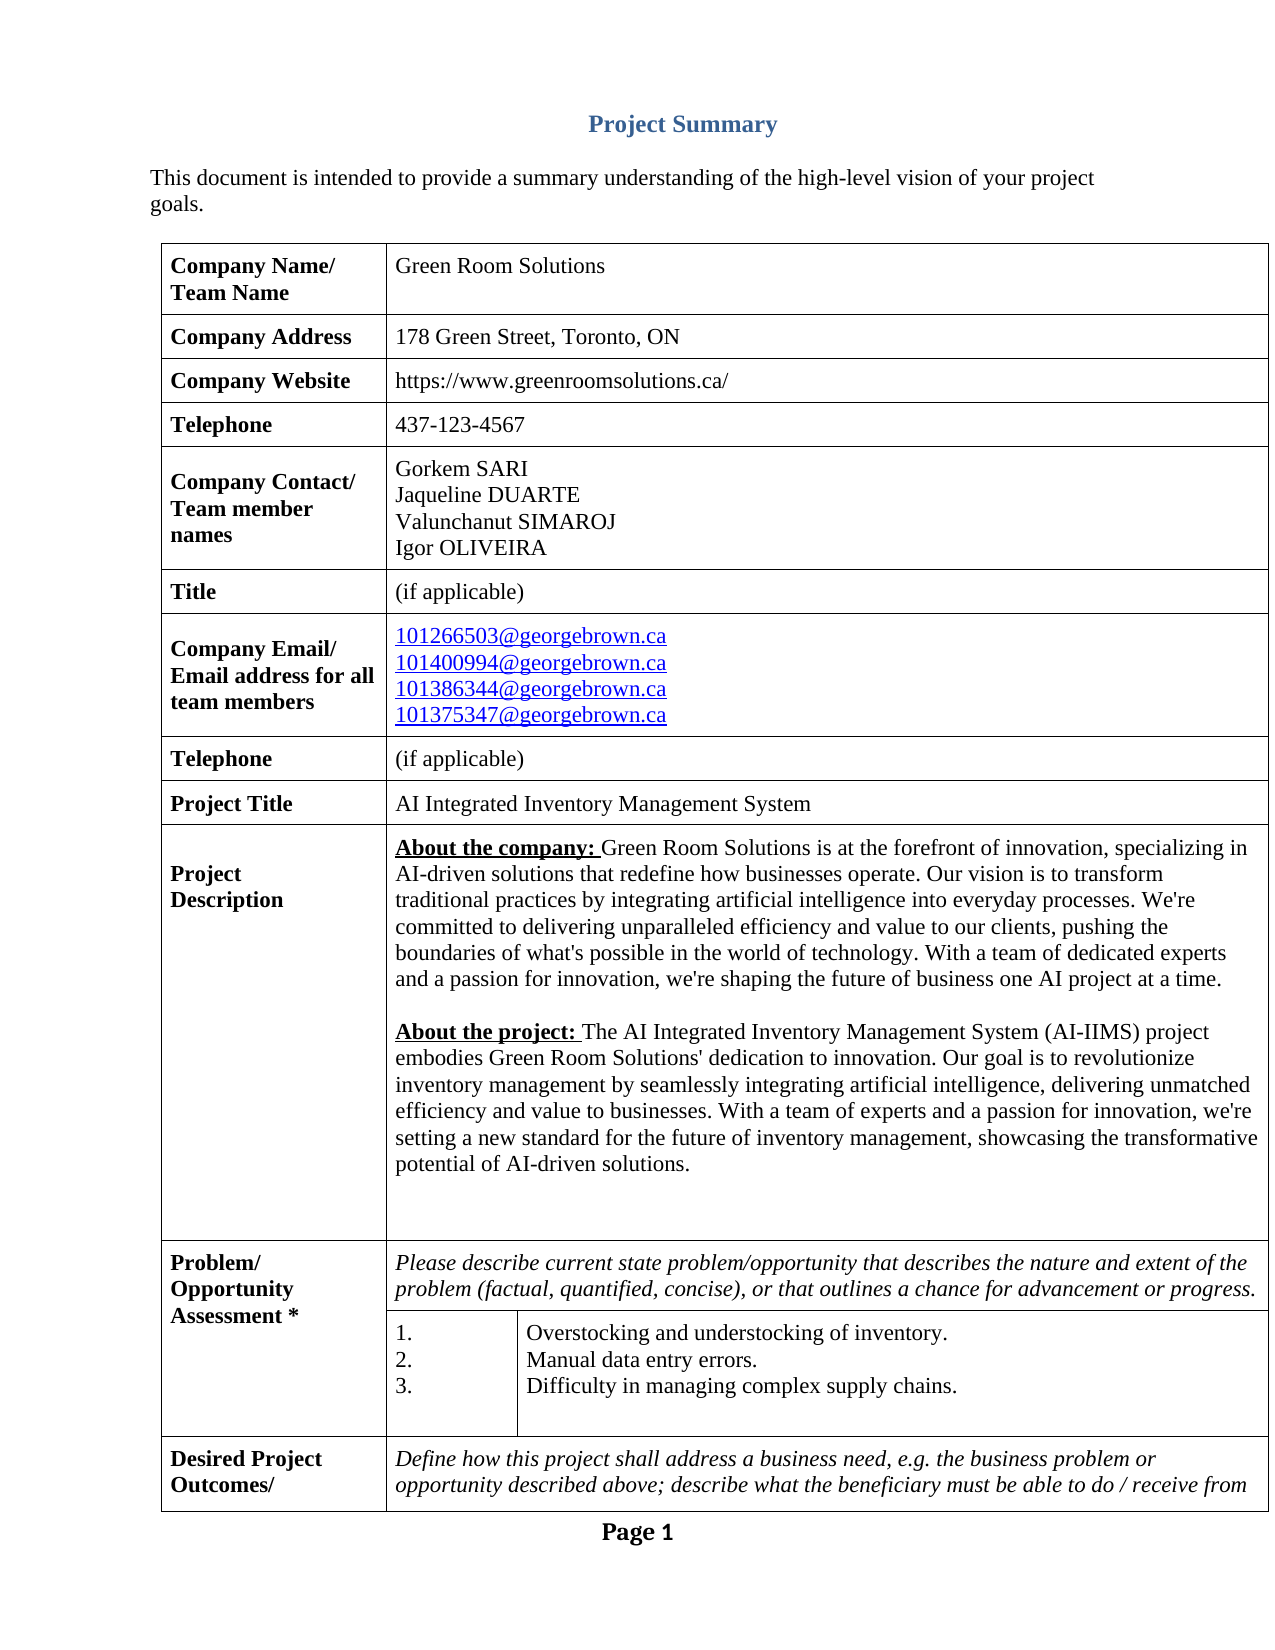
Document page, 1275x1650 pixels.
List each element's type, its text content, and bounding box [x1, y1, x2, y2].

table_cell Company Website [162, 359, 386, 402]
table_cell Telephone [162, 737, 386, 780]
table_cell Problem/ Opportunity Assessment * [162, 1241, 386, 1436]
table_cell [387, 1437, 1268, 1511]
table_cell https://www.greenroomsolutions.ca/ [387, 359, 1268, 402]
table_header Green Room Solutions [387, 244, 1268, 314]
table_cell Company Address [162, 315, 386, 358]
table_cell Overstocking and understocking of inventory. Manual data entry errors. Difficulty in managing complex supply chains. [518, 1311, 1268, 1436]
table_cell About the company: Green Room Solutions is at the forefront of innovation, specializing in AI-driven solutions that redefine how businesses operate. Our vision is to transform traditional practices by integrating artificial intelligence into everyday processes. We're committed to delivering unparalleled efficiency and value to our clients, pushing the boundaries of what's possible in the world of technology. With a team of dedicated experts and a passion for innovation, we're shaping the future of business one AI project at a time. About the project: The AI Integrated Inventory Management System (AI-IIMS) project embodies Green Room Solutions' dedication to innovation. Our goal is to revolutionize inventory management by seamlessly integrating artificial intelligence, delivering unmatched efficiency and value to businesses. With a team of experts and a passion for innovation, we're setting a new standard for the future of inventory management, showcasing the transformative potential of AI-driven solutions. [387, 825, 1268, 1240]
table_cell Project Description [162, 825, 386, 1240]
table_cell Please describe current state problem/opportunity that describes the nature and extent of the problem (factual, quantified, concise), or that outlines a chance for advancement or progress. [387, 1241, 1268, 1310]
text This document is intended to provide a summary understanding of the high-level vision of your project goals. [150, 164, 1125, 217]
table_cell (if applicable) [387, 737, 1268, 780]
table_cell AI Integrated Inventory Management System [387, 781, 1268, 824]
table_cell Project Title [162, 781, 386, 824]
table_cell 101266503@georgebrown.ca 101400994@georgebrown.ca 101386344@georgebrown.ca 101375347@georgebrown.ca [387, 614, 1268, 736]
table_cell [162, 1437, 386, 1511]
table_cell Gorkem SARI Jaqueline DUARTE Valunchanut SIMAROJ Igor OLIVEIRA [387, 447, 1268, 569]
table_cell Title [162, 570, 386, 613]
text Project Summary [159, 109, 1125, 138]
table_cell Company Email/ Email address for all team members [162, 614, 386, 736]
table_cell 178 Green Street, Toronto, ON [387, 315, 1268, 358]
table_cell Telephone [162, 403, 386, 446]
table_cell 437-123-4567 [387, 403, 1268, 446]
table_cell (if applicable) [387, 570, 1268, 613]
table_header Company Name/ Team Name [162, 244, 386, 314]
table_cell Company Contact/ Team member names [162, 447, 386, 569]
table_cell 1. 2. 3. [387, 1311, 517, 1436]
